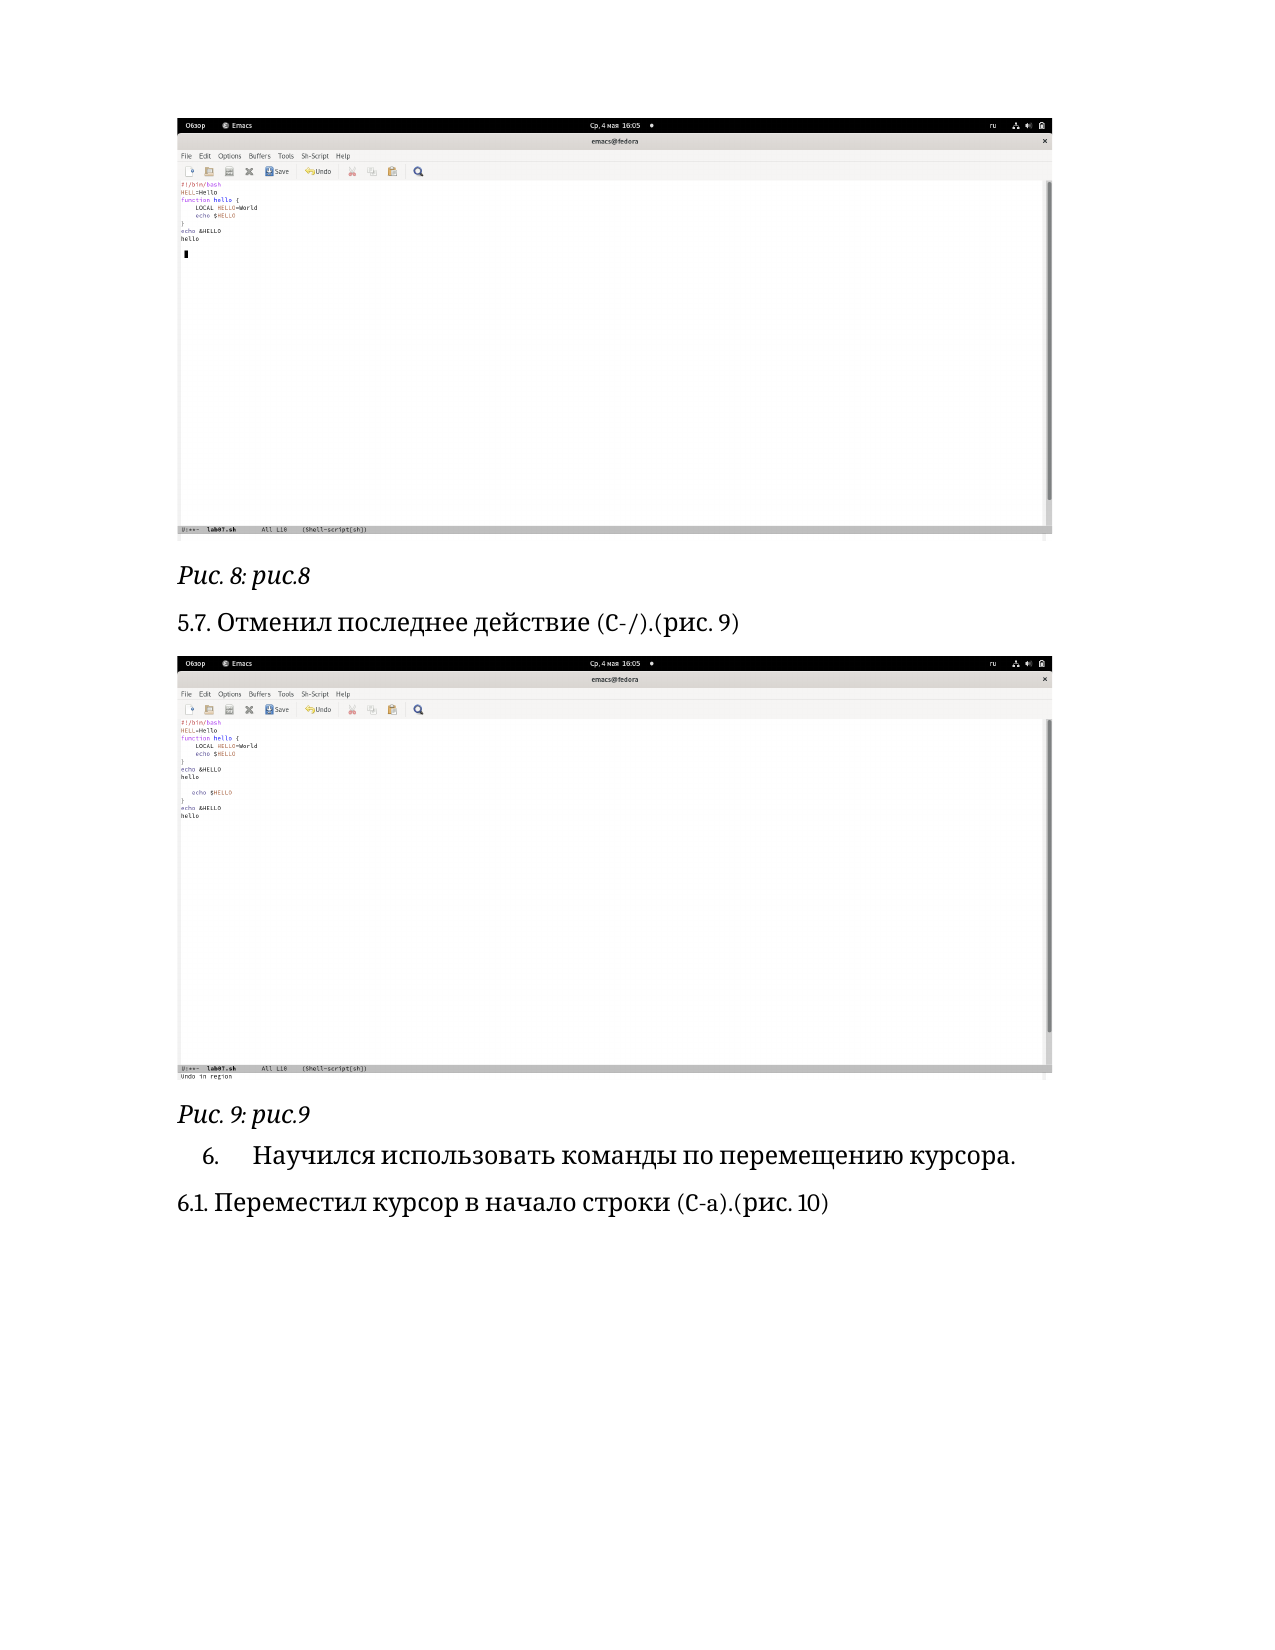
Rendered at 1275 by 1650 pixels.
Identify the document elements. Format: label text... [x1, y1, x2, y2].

text 6.1. Переместил курсор в начало строки (C-a).(рис. 10) [177, 1189, 1186, 1218]
text 5.7. Отменил последнее действие (C-/).(рис. 9) [177, 609, 1186, 638]
text Рис. 8: рис.8 [177, 562, 1186, 591]
list Научился использовать команды по перемещению курсора. [202, 1142, 1186, 1171]
picture [177, 656, 1053, 1080]
picture [177, 118, 1053, 541]
text Рис. 9: рис.9 [177, 1101, 1186, 1129]
